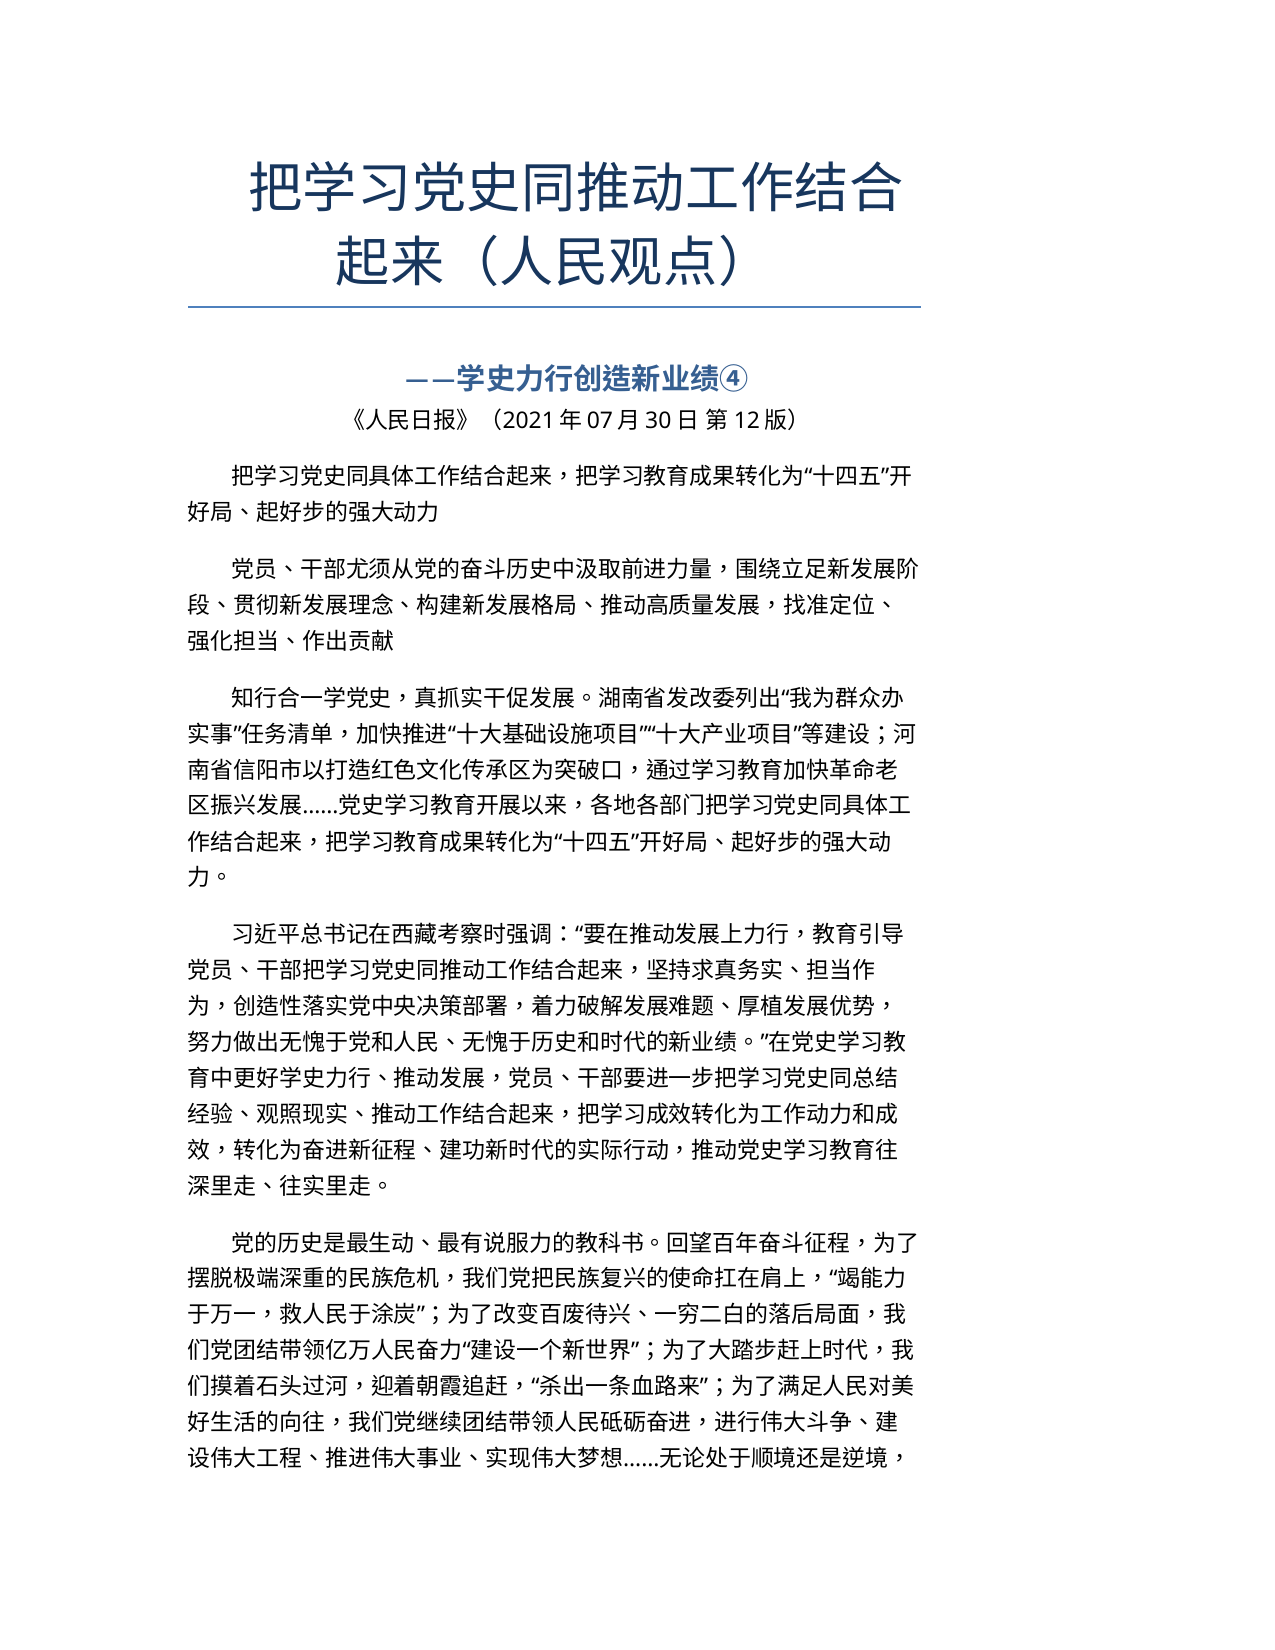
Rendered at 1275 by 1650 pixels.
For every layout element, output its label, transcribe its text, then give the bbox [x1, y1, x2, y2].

title 把学习党史同推动工作结合起来（人民观点） [187, 150, 921, 308]
text 知行合一学党史，真抓实干促发展。湖南省发改委列出“我为群众办实事”任务清单，加快推进“十大基础设施项目”“十大产业项目”等建设；河南省信阳市以打造红色文化传承区为突破口，通过学习教育加快革命老区振兴发展……党史学习教育开展以来，各地各部门把学习党史同具体工作结合起来，把学习教育成果转化为“十四五”开好局、起好步的强大动力。 [187, 682, 921, 893]
subtitle ——学史力行创造新业绩④ [187, 358, 921, 398]
text 习近平总书记在西藏考察时强调：“要在推动发展上力行，教育引导党员、干部把学习党史同推动工作结合起来，坚持求真务实、担当作为，创造性落实党中央决策部署，着力破解发展难题、厚植发展优势，努力做出无愧于党和人民、无愧于历史和时代的新业绩。”在党史学习教育中更好学史力行、推动发展，党员、干部要进一步把学习党史同总结经验、观照现实、推动工作结合起来，把学习成效转化为工作动力和成效，转化为奋进新征程、建功新时代的实际行动，推动党史学习教育往深里走、往实里走。 [187, 918, 921, 1201]
text 把学习党史同具体工作结合起来，把学习教育成果转化为“十四五”开好局、起好步的强大动力 [187, 460, 921, 527]
text 党员、干部尤须从党的奋斗历史中汲取前进力量，围绕立足新发展阶段、贯彻新发展理念、构建新发展格局、推动高质量发展，找准定位、强化担当、作出贡献 [187, 553, 921, 656]
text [187, 1226, 921, 1473]
text 《人民日报》（2021年07月30日 第 12版） [187, 403, 921, 435]
